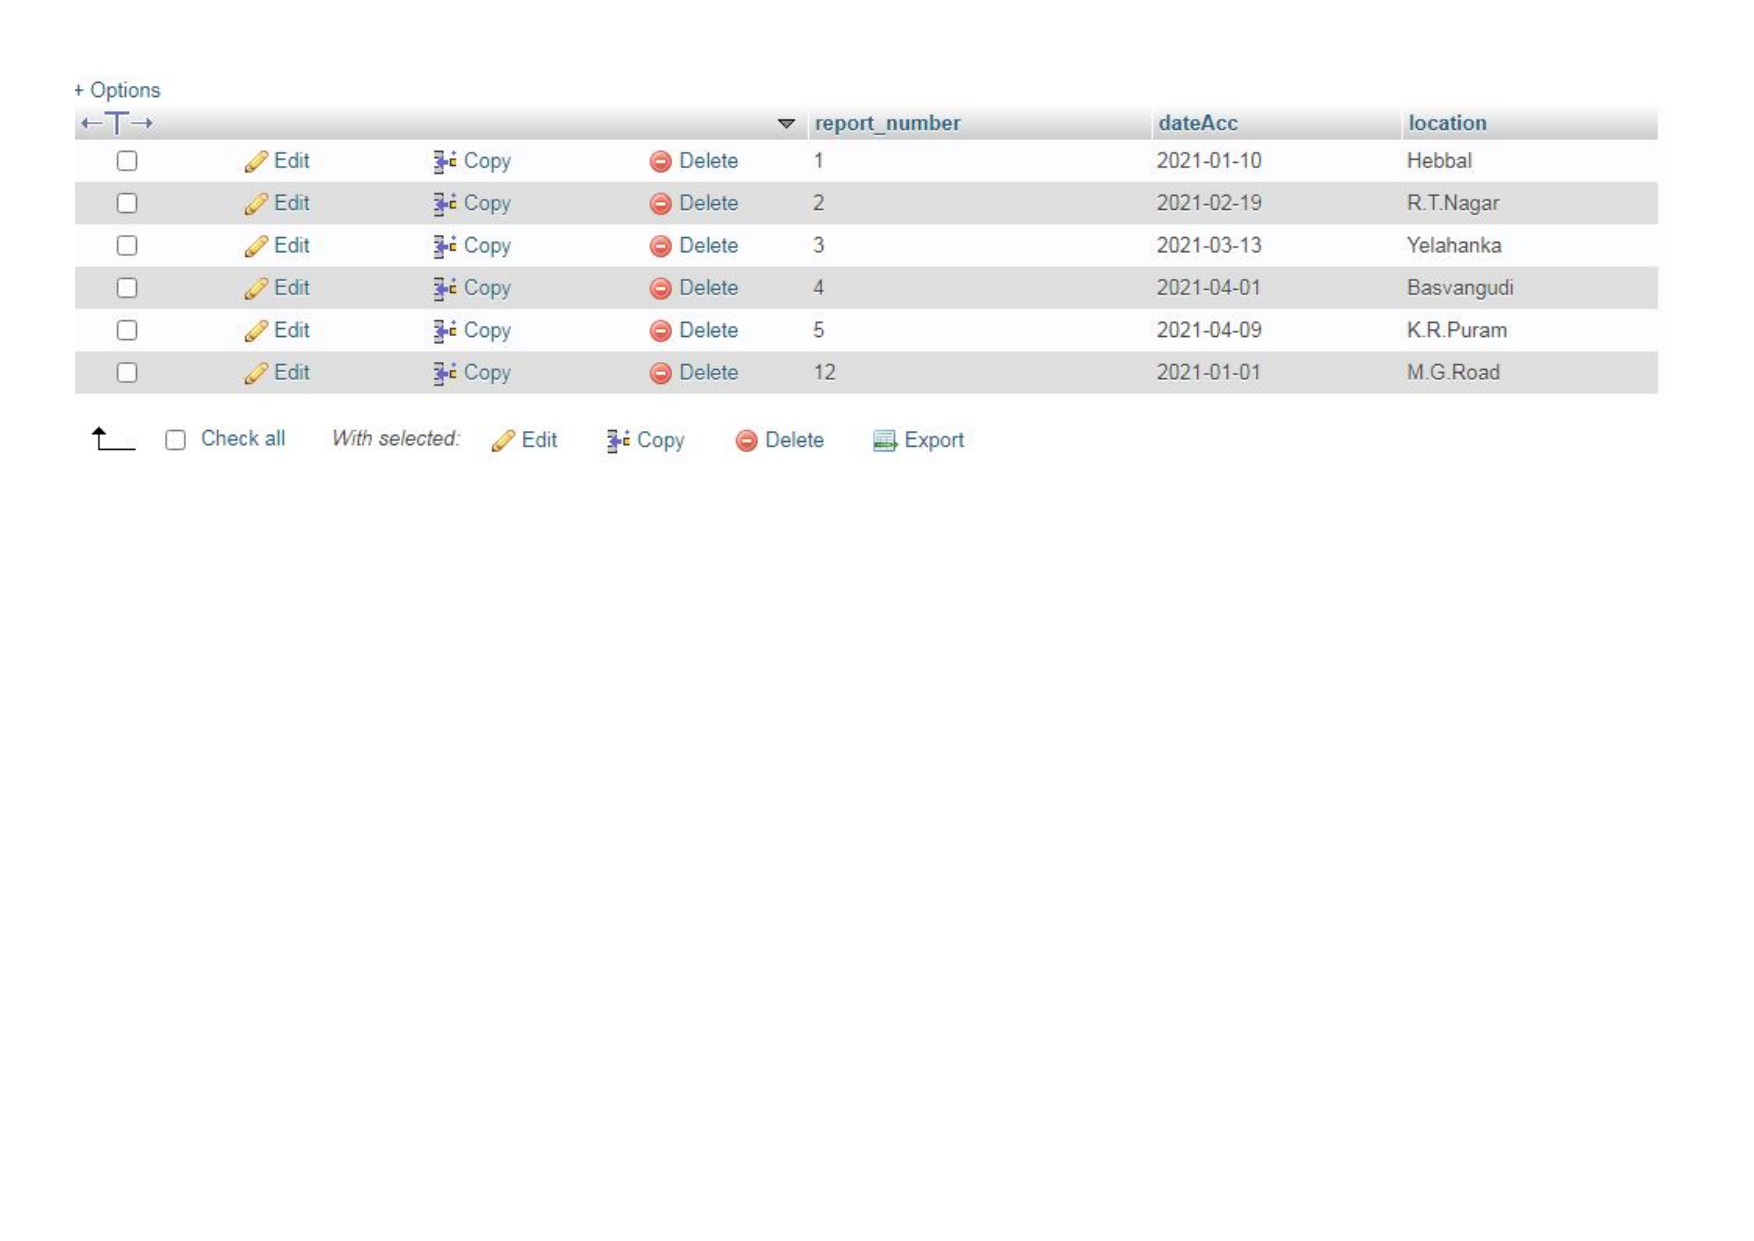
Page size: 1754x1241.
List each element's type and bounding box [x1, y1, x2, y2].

picture [75, 75, 1666, 463]
